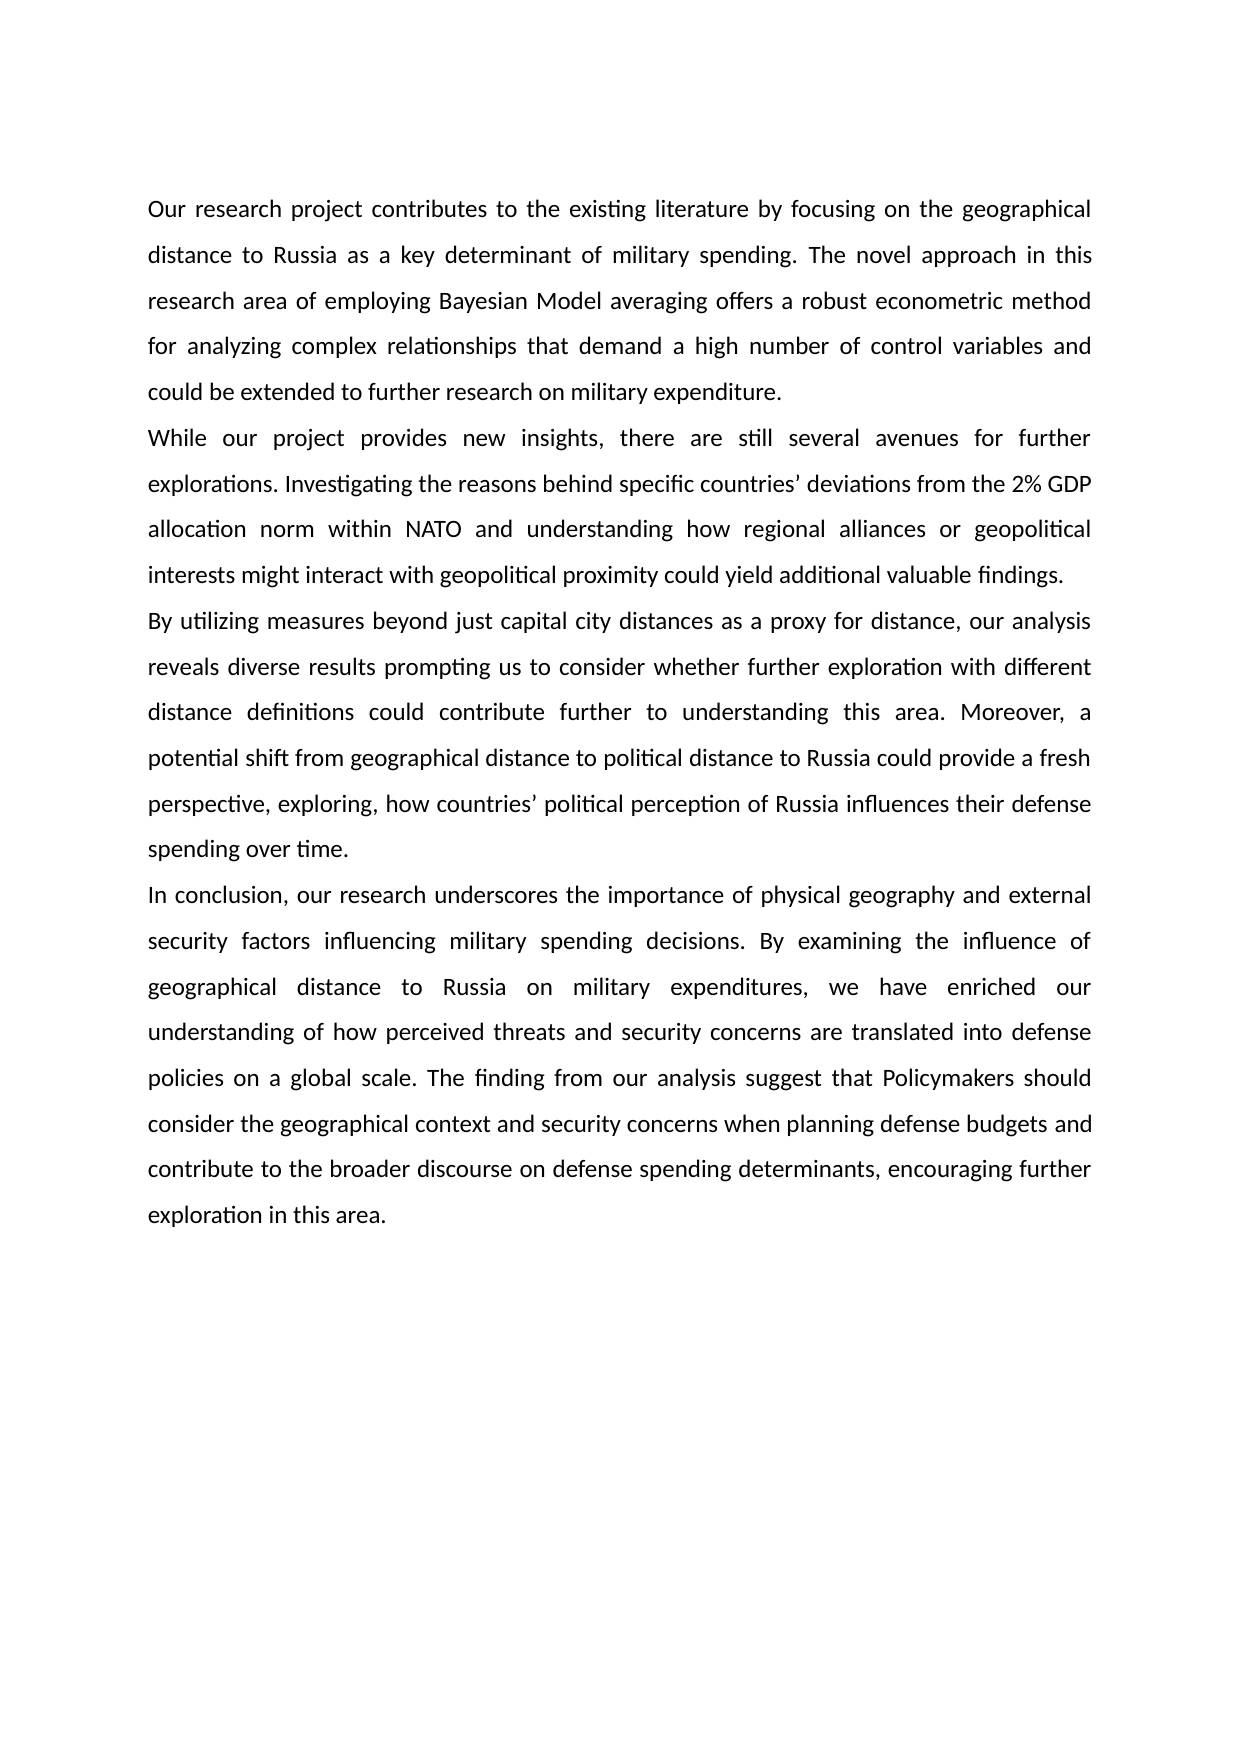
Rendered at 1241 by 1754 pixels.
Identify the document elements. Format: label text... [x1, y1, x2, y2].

text Our research project contributes to the existing literature by focusing on the geographical distance to Russia as a key determinant of military spending. The novel approach in this research area of employing Bayesian Model averaging offers a robust econometric method for analyzing complex relationships that demand a high number of control variables and could be extended to further research on military expenditure. [148, 193, 1093, 407]
text By utilizing measures beyond just capital city distances as a proxy for distance, our analysis reveals diverse results prompting us to consider whether further exploration with different distance definitions could contribute further to understanding this area. Moreover, a potential shift from geographical distance to political distance to Russia could provide a fresh perspective, exploring, how countries’ political perception of Russia influences their defense spending over time. [148, 605, 1093, 864]
text In conclusion, our research underscores the importance of physical geography and external security factors influencing military spending decisions. By examining the influence of geographical distance to Russia on military expenditures, we have enriched our understanding of how perceived threats and security concerns are translated into defense policies on a global scale. The finding from our analysis suggest that Policymakers should consider the geographical context and security concerns when planning defense budgets and contribute to the broader discourse on defense spending determinants, encouraging further exploration in this area. [148, 879, 1093, 1230]
text While our project provides new insights, there are still several avenues for further explorations. Investigating the reasons behind specific countries’ deviations from the 2% GDP allocation norm within NATO and understanding how regional alliances or geopolitical interests might interact with geopolitical proximity could yield additional valuable findings. [148, 422, 1093, 590]
